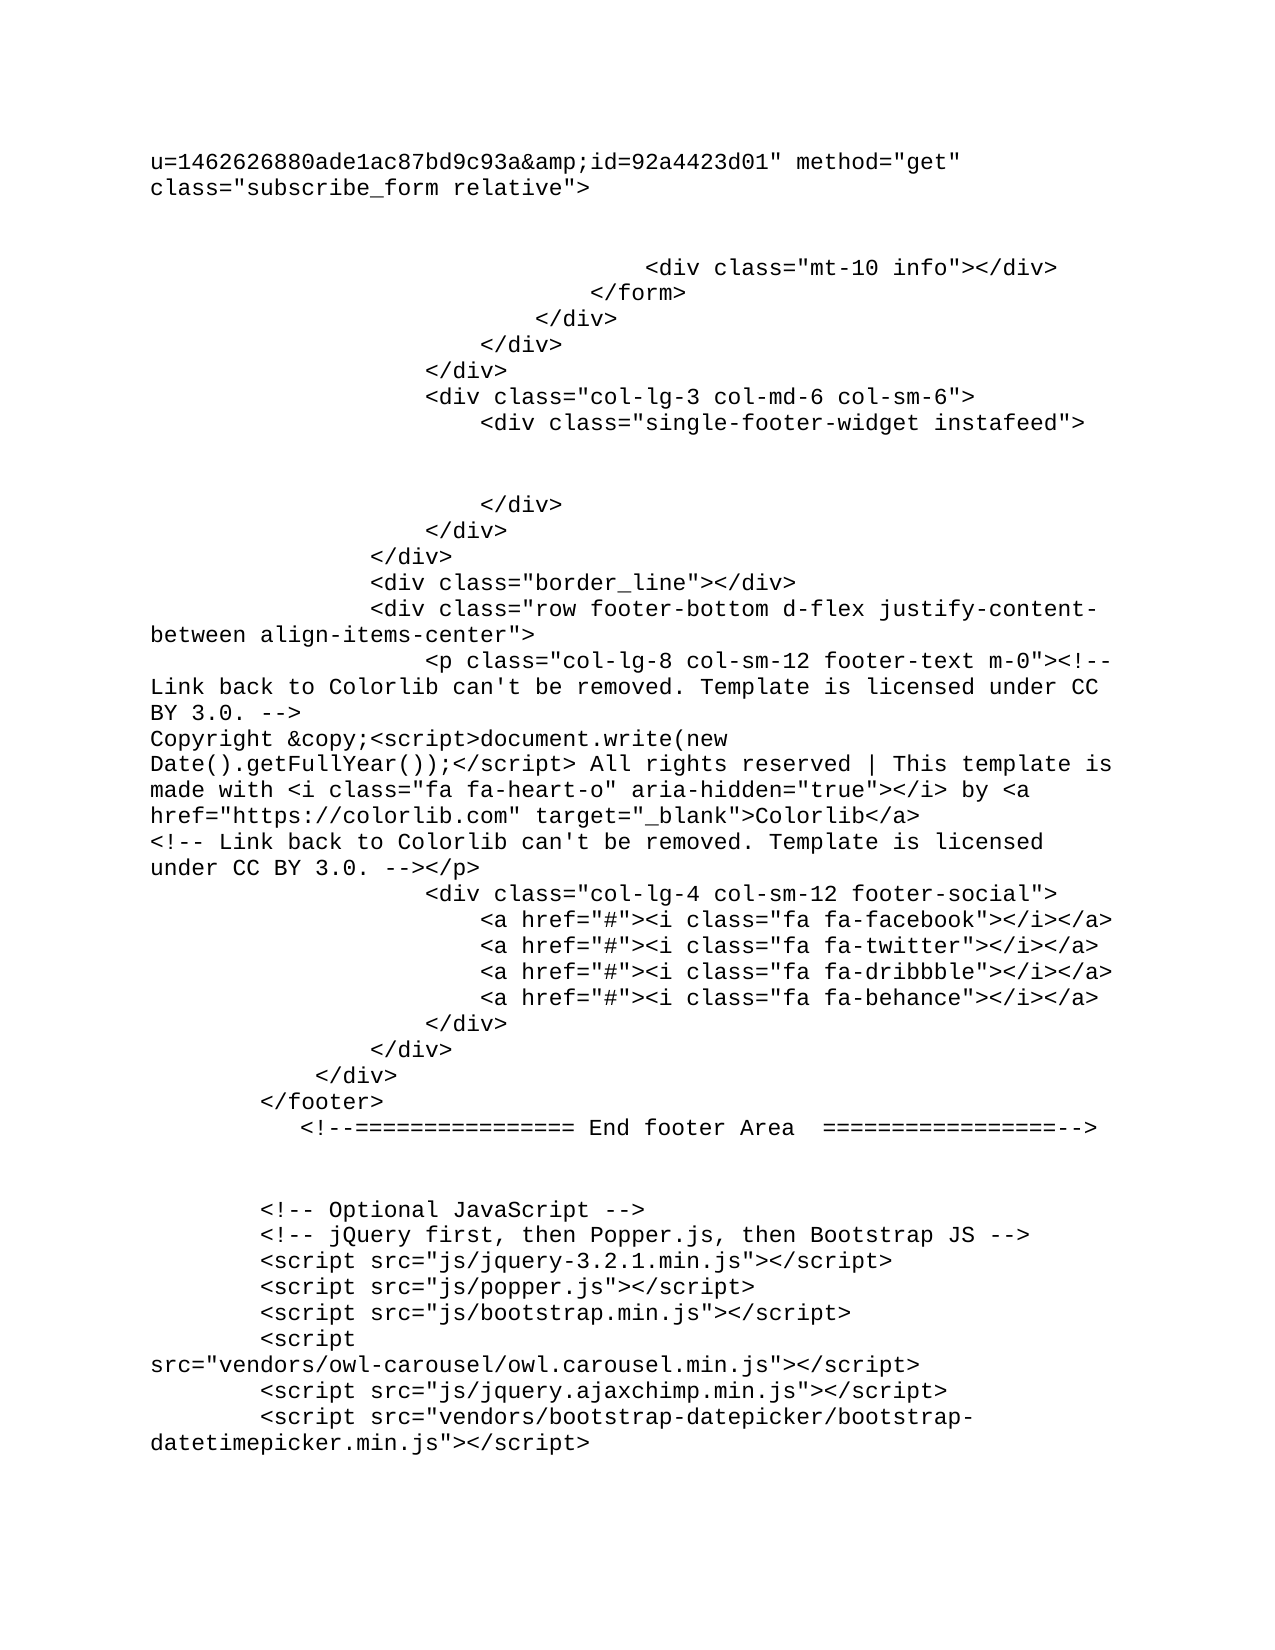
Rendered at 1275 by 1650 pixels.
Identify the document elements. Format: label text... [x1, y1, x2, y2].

text <div class="row footer-bottom d-flex justify-content-between align-items-center"> [150, 597, 1125, 649]
text </footer> [150, 1090, 1125, 1116]
text </div> [150, 1038, 1125, 1064]
text </div> [150, 519, 1125, 545]
text </div> [150, 308, 1125, 334]
text </div> [150, 493, 1125, 519]
text <div class="col-lg-3 col-md-6 col-sm-6"> [150, 386, 1125, 411]
text <div class="border_line"></div> [150, 571, 1125, 597]
text <div class="mt-10 info"></div> [150, 256, 1125, 282]
text <!-- jQuery first, then Popper.js, then Bootstrap JS --> [150, 1224, 1125, 1250]
text <script src="vendors/owl-carousel/owl.carousel.min.js"></script> [150, 1328, 1125, 1379]
text </div> [150, 545, 1125, 571]
text </div> [150, 1012, 1125, 1038]
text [150, 150, 1125, 202]
text <a href="#"><i class="fa fa-twitter"></i></a> [150, 934, 1125, 960]
text <script src="js/jquery-3.2.1.min.js"></script> [150, 1250, 1125, 1276]
text <p class="col-lg-8 col-sm-12 footer-text m-0"><!-- Link back to Colorlib can't be removed. Template is licensed under CC BY 3.0. --> [150, 649, 1125, 727]
text </form> [150, 282, 1125, 308]
text </div> [150, 1064, 1125, 1090]
text <div class="col-lg-4 col-sm-12 footer-social"> [150, 882, 1125, 908]
text <script src="js/jquery.ajaxchimp.min.js"></script> [150, 1379, 1125, 1405]
text Copyright &copy;<script>document.write(new Date().getFullYear());</script> All rights reserved | This template is made with <i class="fa fa-heart-o" aria-hidden="true"></i> by <a href="https://colorlib.com" target="_blank">Colorlib</a> [150, 727, 1125, 831]
text </div> [150, 334, 1125, 359]
text <!--================ End footer Area =================--> [150, 1116, 1125, 1142]
text <script src="js/bootstrap.min.js"></script> [150, 1302, 1125, 1328]
text <div class="single-footer-widget instafeed"> [150, 411, 1125, 437]
text <script src="js/popper.js"></script> [150, 1276, 1125, 1302]
text <script src="vendors/bootstrap-datepicker/bootstrap-datetimepicker.min.js"></script> [150, 1405, 1125, 1457]
text <!-- Link back to Colorlib can't be removed. Template is licensed under CC BY 3.0. --></p> [150, 831, 1125, 882]
text <a href="#"><i class="fa fa-behance"></i></a> [150, 986, 1125, 1012]
text <a href="#"><i class="fa fa-dribbble"></i></a> [150, 960, 1125, 986]
text <a href="#"><i class="fa fa-facebook"></i></a> [150, 908, 1125, 934]
text <!-- Optional JavaScript --> [150, 1198, 1125, 1224]
text </div> [150, 359, 1125, 386]
